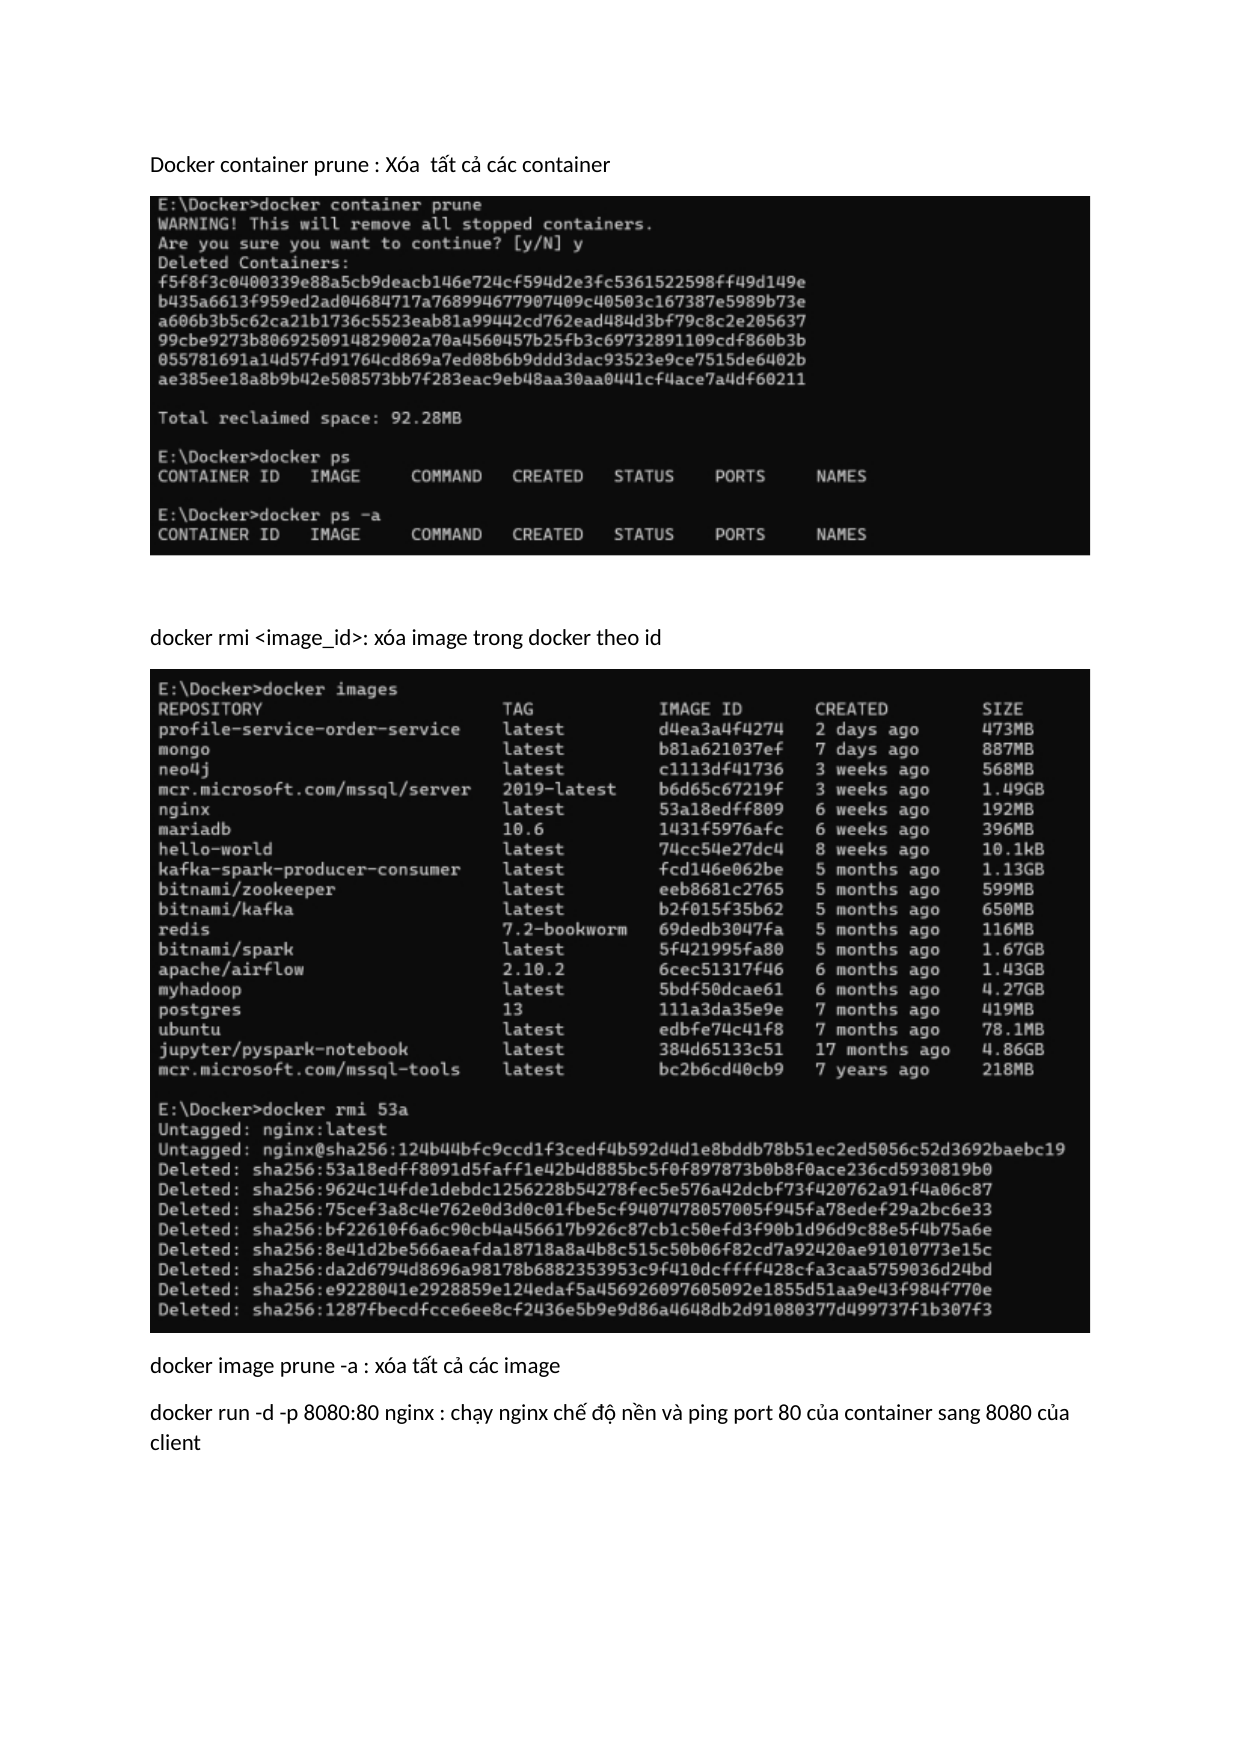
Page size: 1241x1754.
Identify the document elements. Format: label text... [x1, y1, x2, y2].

text docker image prune -a : xóa tất cả các image [150, 1351, 1090, 1379]
picture [150, 669, 1091, 1333]
picture [150, 196, 1091, 557]
text docker run -d -p 8080:80 nginx : chạy nginx chế độ nền và ping port 80 của container sang 8080 của client [150, 1398, 1090, 1456]
text docker rmi <image_id>: xóa image trong docker theo id [150, 623, 1090, 651]
text Docker container prune : Xóa tất cả các container [150, 150, 1090, 178]
